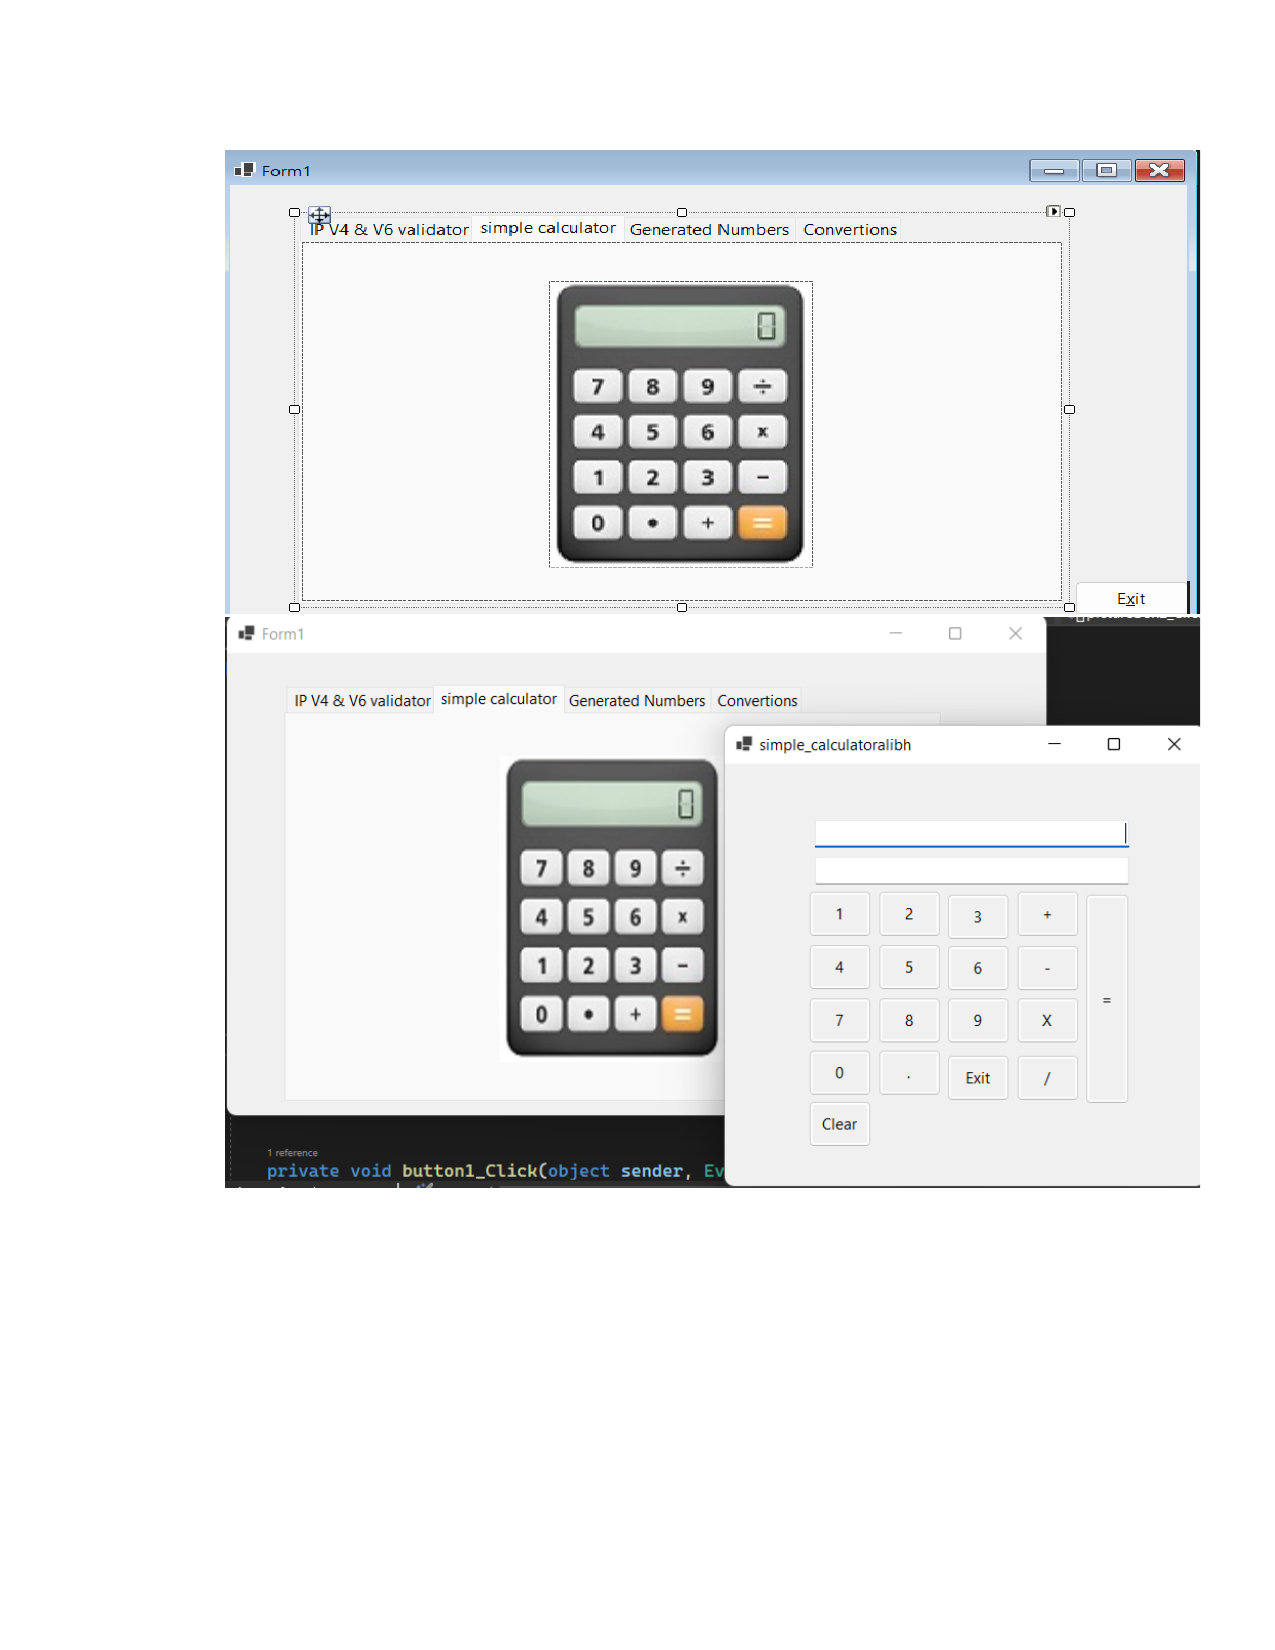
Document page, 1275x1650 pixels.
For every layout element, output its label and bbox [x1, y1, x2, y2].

picture [225, 150, 1200, 614]
picture [225, 617, 1200, 1188]
